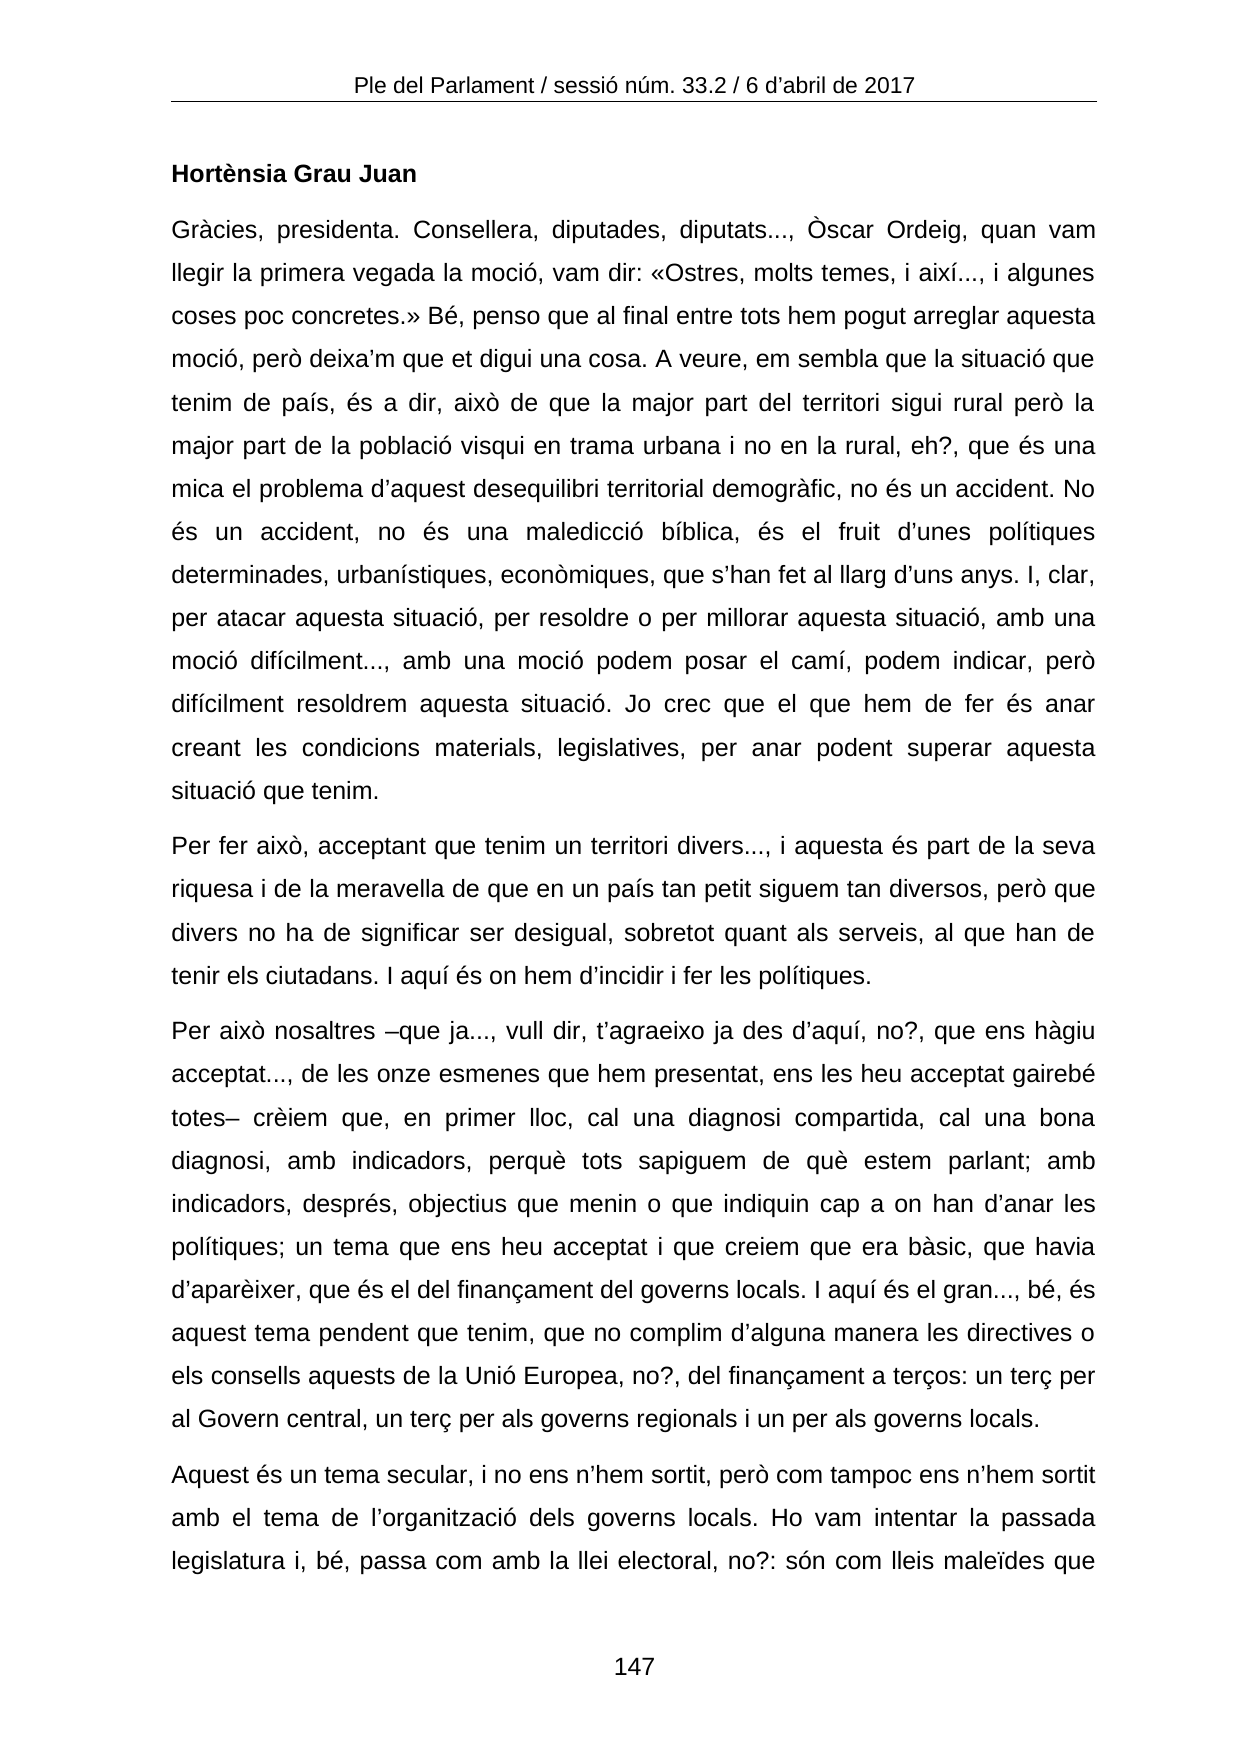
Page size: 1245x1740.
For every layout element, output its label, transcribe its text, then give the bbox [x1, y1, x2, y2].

text Hortènsia Grau Juan [171, 159, 1097, 188]
text Gràcies, presidenta. Consellera, diputades, diputats..., Òscar Ordeig, quan vam llegir la primera vegada la moció, vam dir: «Ostres, molts temes, i així..., i algunes coses poc concretes.» Bé, penso que al final entre tots hem pogut arreglar aquesta moció, però deixa’m que et digui una cosa. A veure, em sembla que la situació que tenim de país, és a dir, això de que la major part del territori sigui rural però la major part de la població visqui en trama urbana i no en la rural, eh?, que és una mica el problema d’aquest desequilibri territorial demogràfic, no és un accident. No és un accident, no és una maledicció bíblica, és el fruit d’unes polítiques determinades, urbanístiques, econòmiques, que s’han fet al llarg d’uns anys. I, clar, per atacar aquesta situació, per resoldre o per millorar aquesta situació, amb una moció difícilment..., amb una moció podem posar el camí, podem indicar, però difícilment resoldrem aquesta situació. Jo crec que el que hem de fer és anar creant les condicions materials, legislatives, per anar podent superar aquesta situació que tenim. [171, 215, 1097, 804]
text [171, 1460, 1097, 1575]
text Per fer això, acceptant que tenim un territori divers..., i aquesta és part de la seva riquesa i de la meravella de que en un país tan petit siguem tan diversos, però que divers no ha de significar ser desigual, sobretot quant als serveis, al que han de tenir els ciutadans. I aquí és on hem d’incidir i fer les polítiques. [171, 831, 1097, 989]
text Per això nosaltres –que ja..., vull dir, t’agraeixo ja des d’aquí, no?, que ens hàgiu acceptat..., de les onze esmenes que hem presentat, ens les heu acceptat gairebé totes– crèiem que, en primer lloc, cal una diagnosi compartida, cal una bona diagnosi, amb indicadors, perquè tots sapiguem de què estem parlant; amb indicadors, després, objectius que menin o que indiquin cap a on han d’anar les polítiques; un tema que ens heu acceptat i que creiem que era bàsic, que havia d’aparèixer, que és el del finançament del governs locals. I aquí és el gran..., bé, és aquest tema pendent que tenim, que no complim d’alguna manera les directives o els consells aquests de la Unió Europea, no?, del finançament a terços: un terç per al Govern central, un terç per als governs regionals i un per als governs locals. [171, 1016, 1097, 1433]
